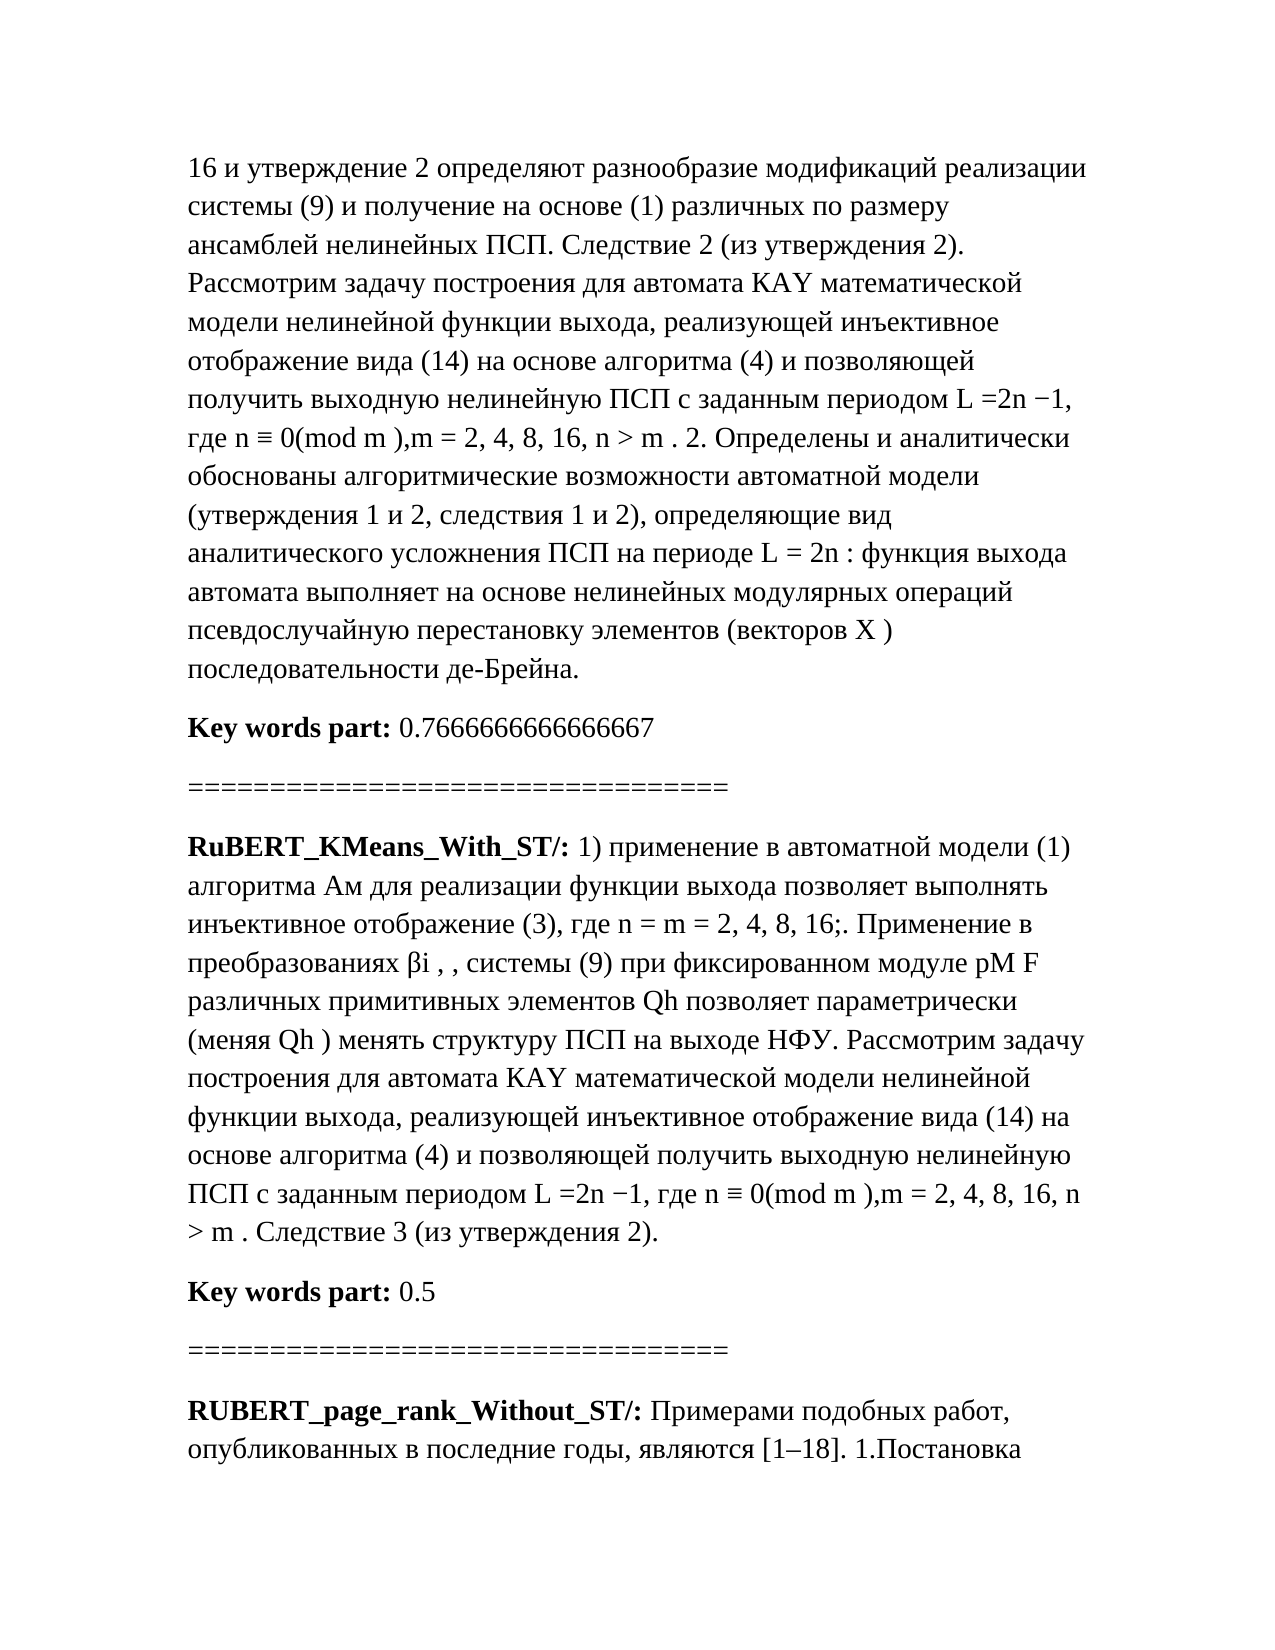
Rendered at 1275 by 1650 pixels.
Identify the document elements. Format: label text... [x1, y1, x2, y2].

text ================================= [187, 1333, 1087, 1367]
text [187, 1393, 1087, 1465]
text Key words part: 0.7666666666666667 [187, 710, 1087, 744]
text ================================= [187, 770, 1087, 803]
text Key words part: 0.5 [187, 1274, 1087, 1307]
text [187, 150, 1087, 684]
text RuBERT_KMeans_With_ST/: 1) применение в автоматной модели (1) алгоритма Ам для реализации функции выхода позволяет выполнять инъективное отображение (3), где n = m = 2, 4, 8, 16;. Применение в преобразованиях βi , , системы (9) при фиксированном модуле рМ F различных примитивных элементов Qh позволяет параметрически (меняя Qh ) менять структуру ПСП на выходе НФУ. Рассмотрим задачу построения для автомата КAY математической модели нелинейной функции выхода, реализующей инъективное отображение вида (14) на основе алгоритма (4) и позволяющей получить выходную нелинейную ПСП с заданным перио­дом L =2n −1, где n ≡ 0(mod m ),m = 2, 4, 8, 16, n > m . Следствие 3 (из утверждения 2). [187, 829, 1087, 1248]
